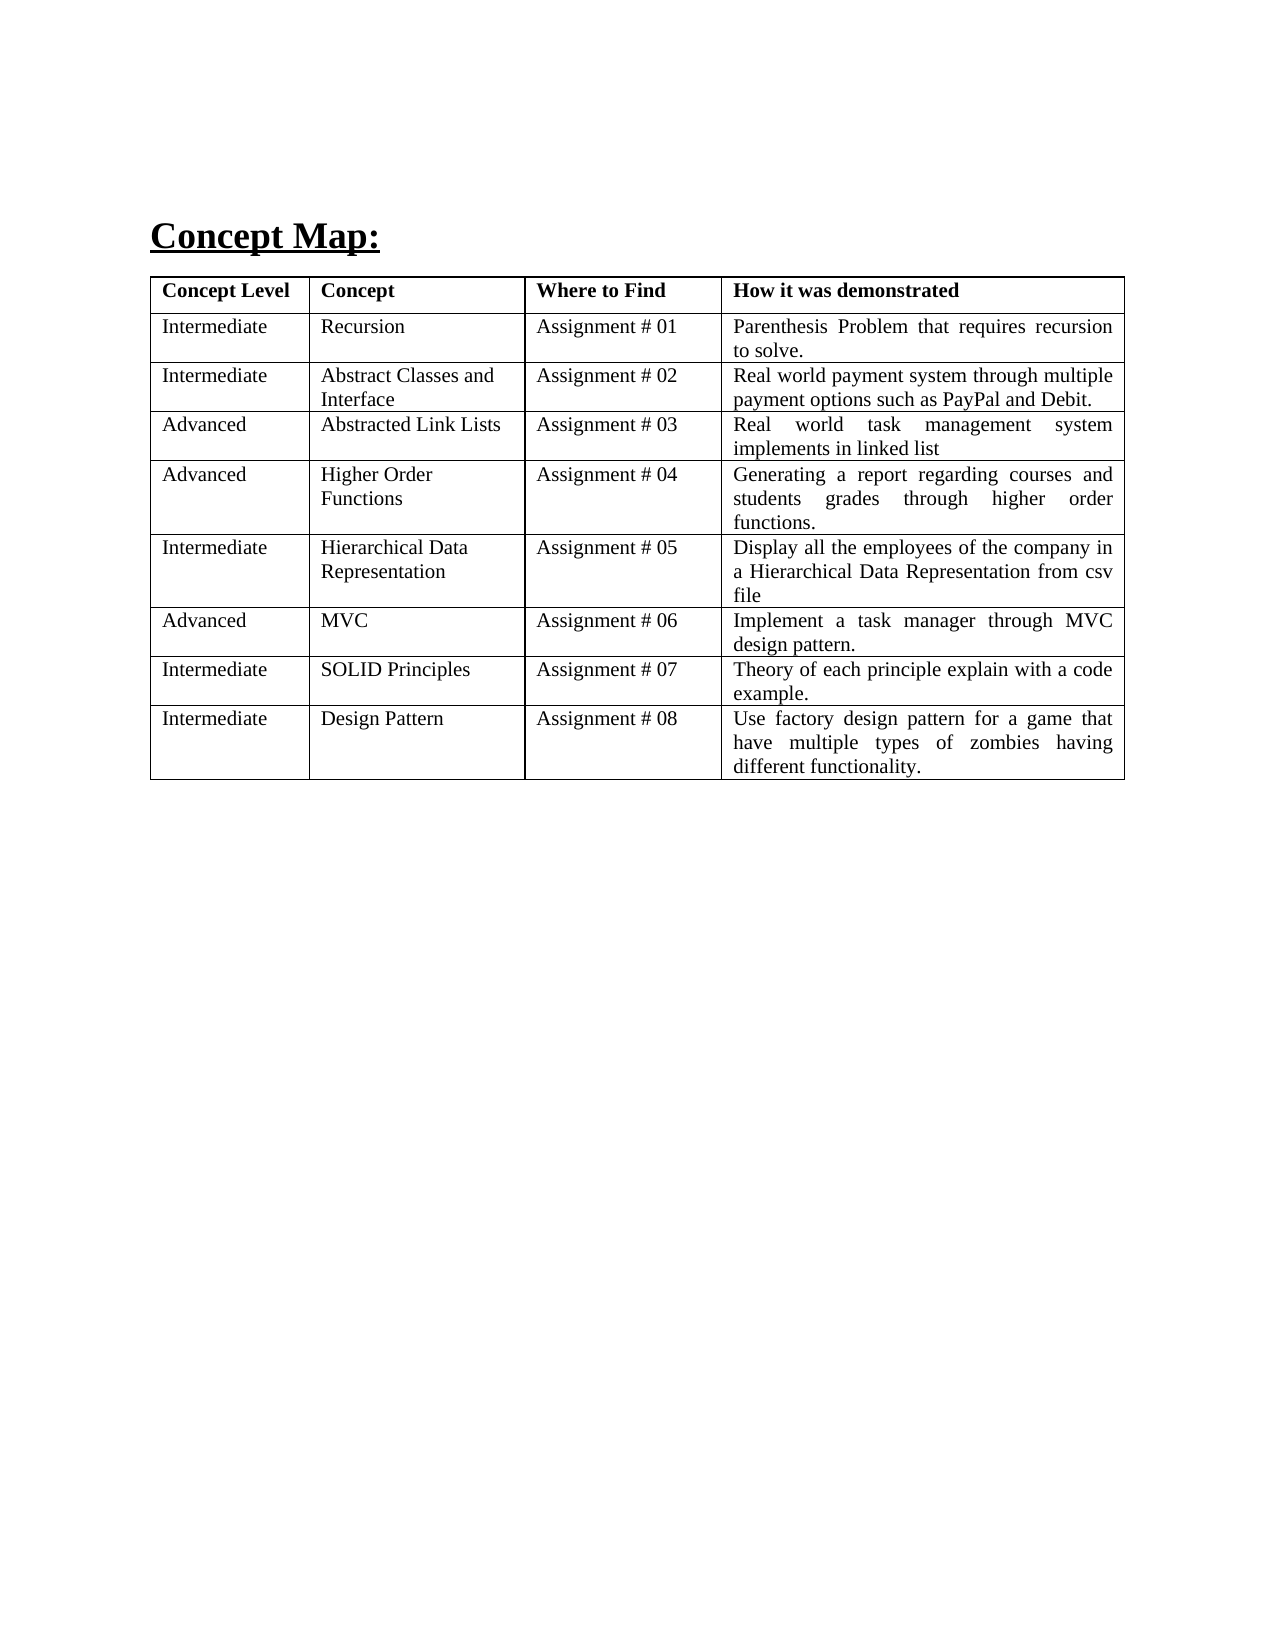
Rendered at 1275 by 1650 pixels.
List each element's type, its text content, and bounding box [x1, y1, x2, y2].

table_cell Assignment # 06 [526, 608, 721, 656]
table_cell SOLID Principles [310, 657, 524, 705]
table_cell Real world payment system through multiple payment options such as PayPal and Debit. [722, 363, 1124, 411]
table_header Concept Level [151, 278, 309, 313]
table_cell Assignment # 04 [526, 461, 721, 534]
table_cell Assignment # 07 [526, 657, 721, 705]
table_header Concept [310, 278, 524, 313]
table_cell Intermediate [151, 535, 309, 607]
table_cell Generating a report regarding courses and students grades through higher order functions. [722, 461, 1124, 534]
table_cell Assignment # 08 [526, 706, 721, 778]
table_header Where to Find [526, 278, 721, 313]
table_cell Recursion [310, 314, 524, 362]
table_cell Intermediate [151, 706, 309, 778]
table_cell Assignment # 01 [526, 314, 721, 362]
table_cell Intermediate [151, 314, 309, 362]
table_cell Advanced [151, 461, 309, 534]
table_cell Intermediate [151, 363, 309, 411]
table_header How it was demonstrated [722, 278, 1124, 313]
table_cell Assignment # 02 [526, 363, 721, 411]
table_cell MVC [310, 608, 524, 656]
table_cell Design Pattern [310, 706, 524, 778]
table_cell Real world task management system implements in linked list [722, 412, 1124, 460]
table_cell Advanced [151, 608, 309, 656]
table_cell Advanced [151, 412, 309, 460]
table_cell Assignment # 03 [526, 412, 721, 460]
table_cell Implement a task manager through MVC design pattern. [722, 608, 1124, 656]
table_cell Intermediate [151, 657, 309, 705]
table_cell Assignment # 05 [526, 535, 721, 607]
table_cell Theory of each principle explain with a code example. [722, 657, 1124, 705]
table_cell Use factory design pattern for a game that have multiple types of zombies having different functionality. [722, 706, 1124, 778]
text Concept Map: [150, 213, 1125, 256]
table_cell Hierarchical Data Representation [310, 535, 524, 607]
table_cell Parenthesis Problem that requires recursion to solve. [722, 314, 1124, 362]
table_cell Higher Order Functions [310, 461, 524, 534]
table_cell Abstracted Link Lists [310, 412, 524, 460]
table_cell Abstract Classes and Interface [310, 363, 524, 411]
table_cell Display all the employees of the company in a Hierarchical Data Representation from csv file [722, 535, 1124, 607]
